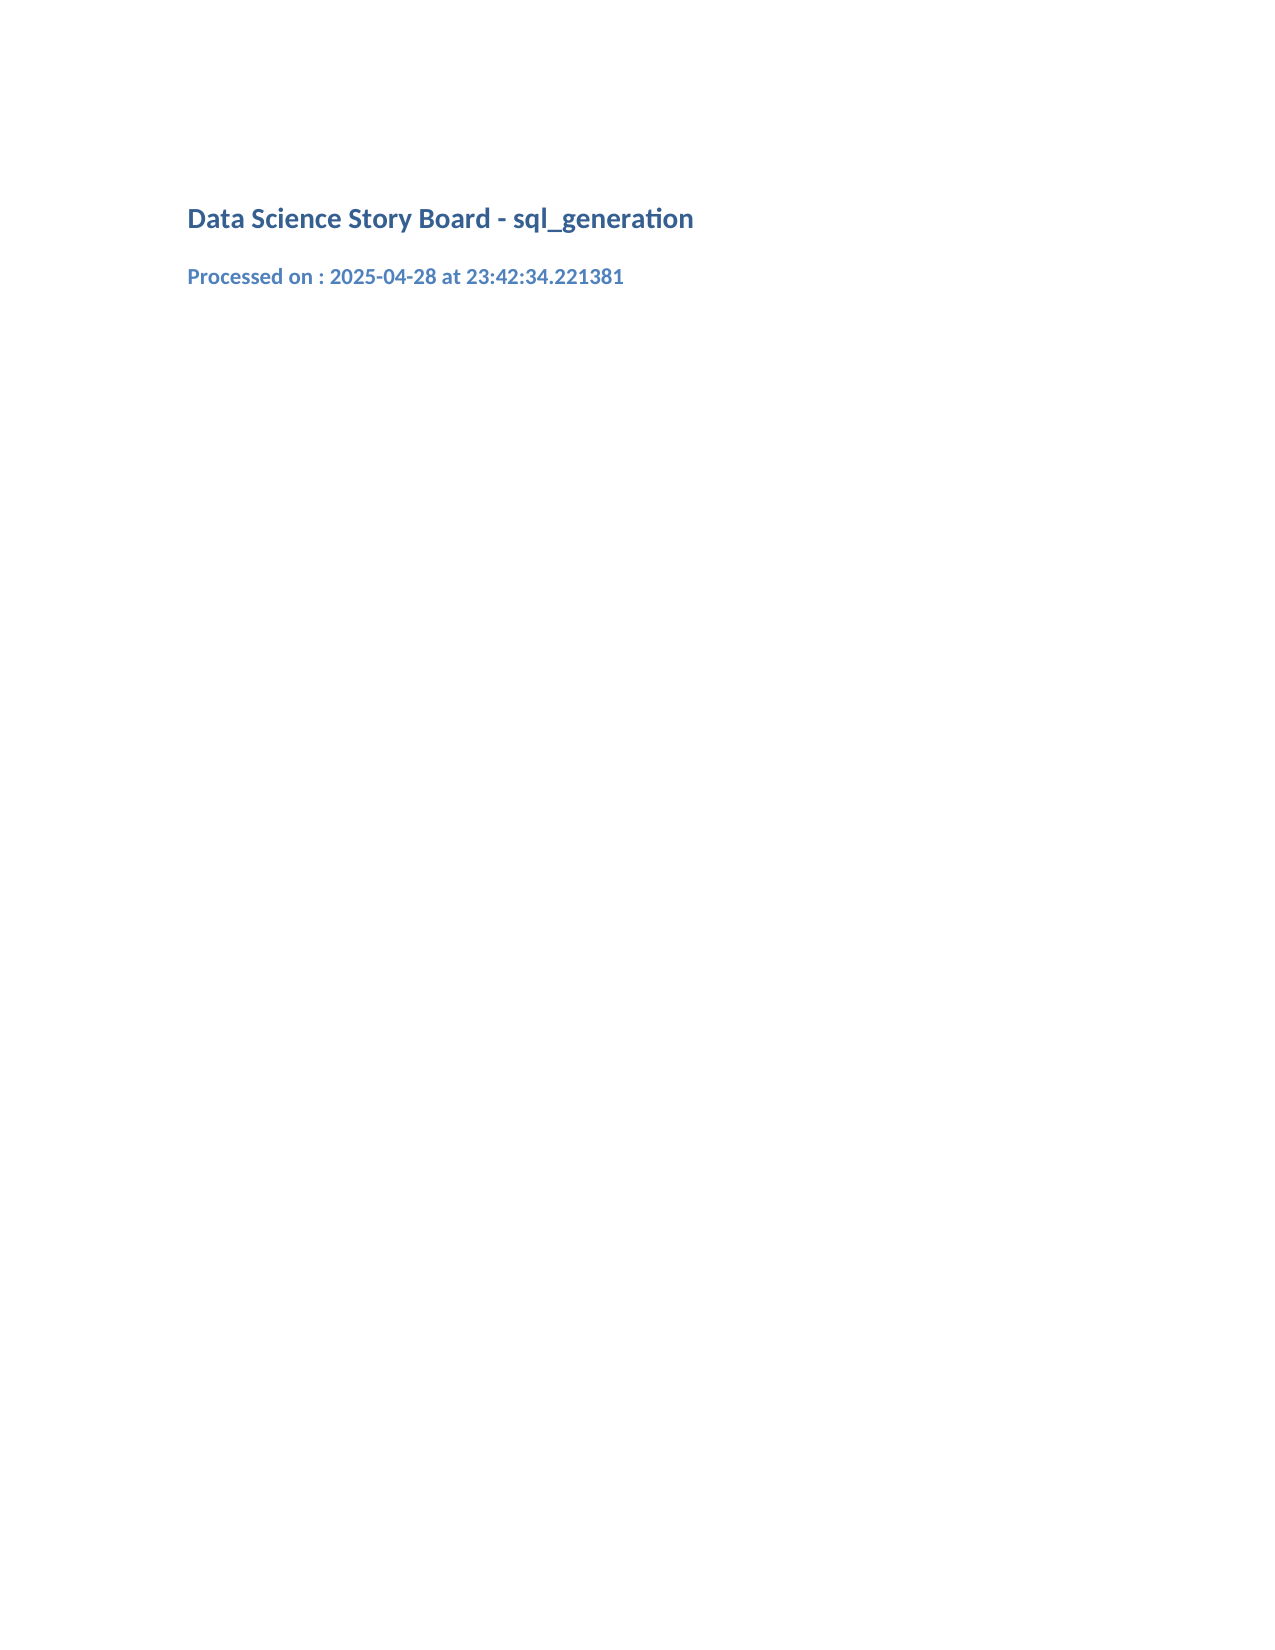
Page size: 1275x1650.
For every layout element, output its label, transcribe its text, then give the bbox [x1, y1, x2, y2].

subtitle Data Science Story Board - sql_generation [187, 200, 1087, 236]
subtitle Processed on : 2025-04-28 at 23:42:34.221381 [187, 262, 1087, 290]
